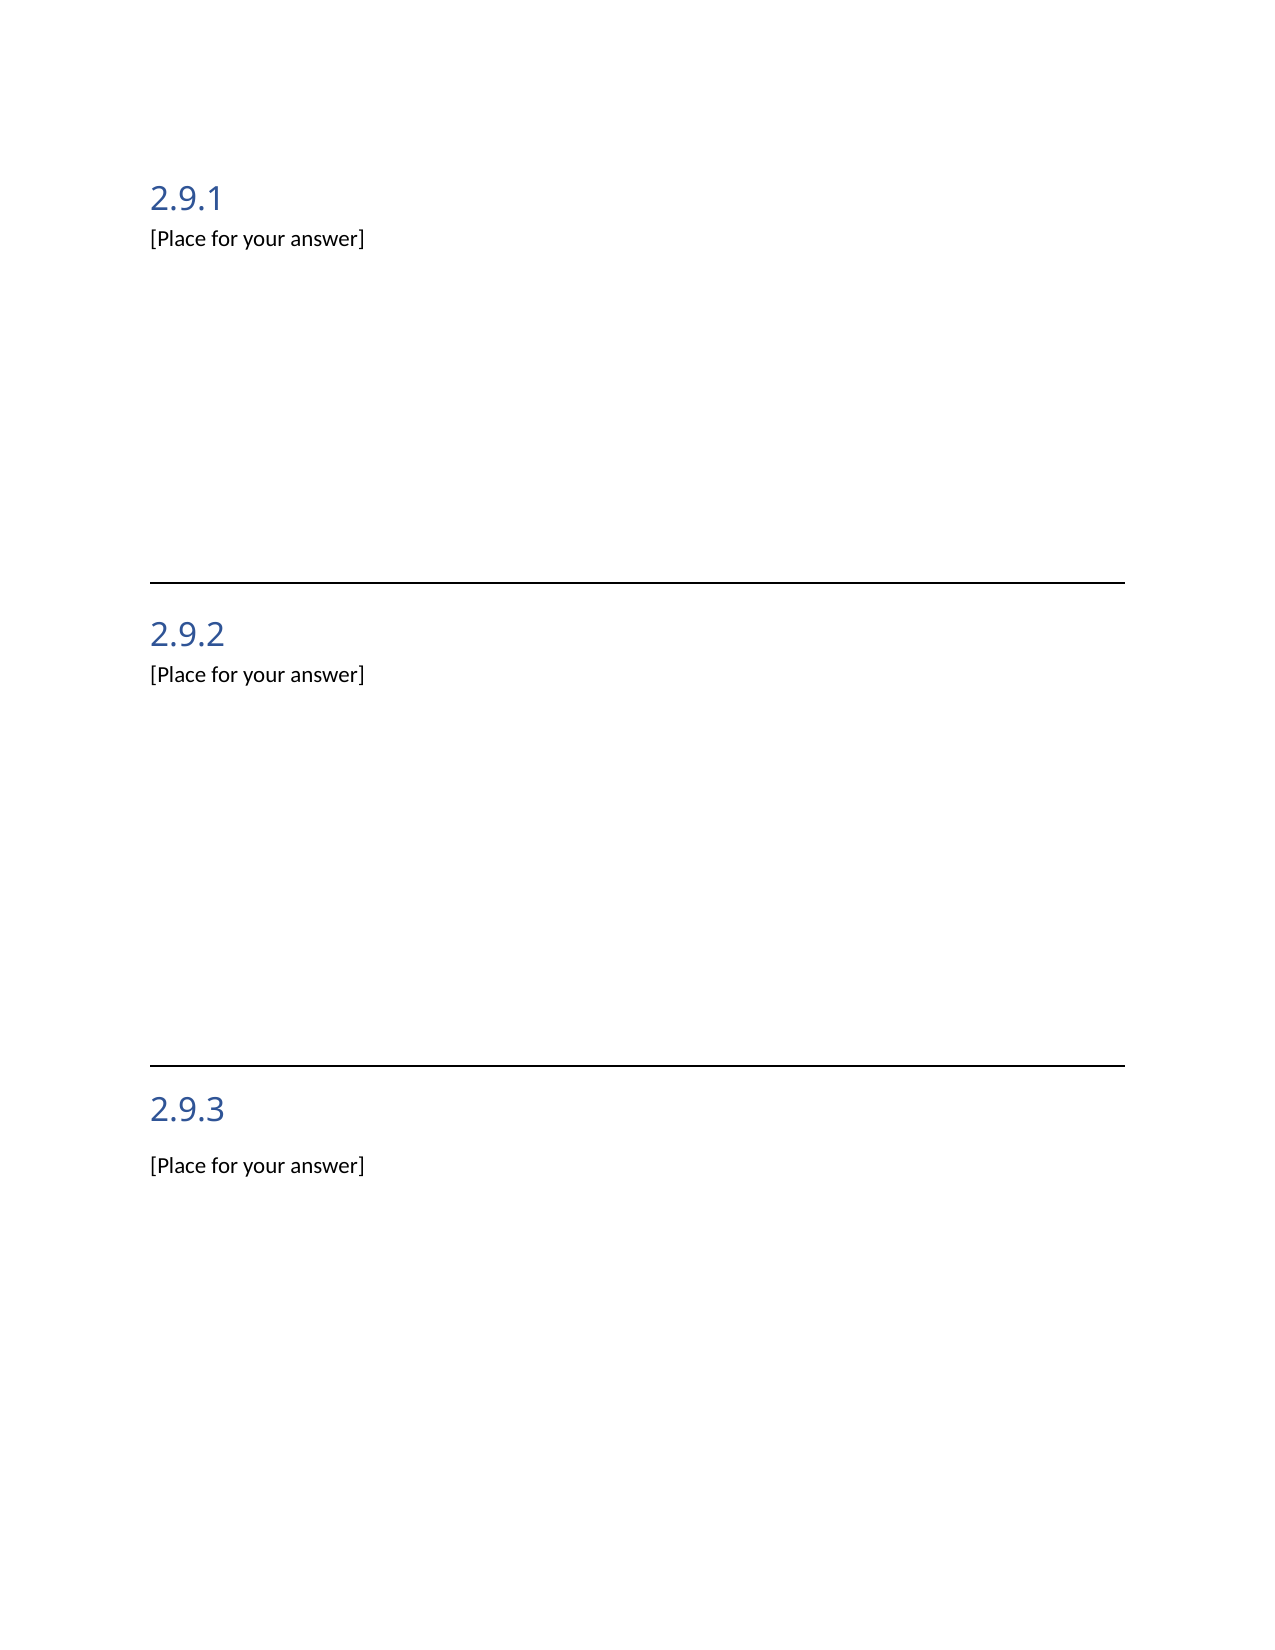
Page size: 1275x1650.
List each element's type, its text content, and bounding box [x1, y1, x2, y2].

text [Place for your answer] [150, 660, 1125, 688]
subtitle 2.9.1 [150, 175, 1125, 220]
text [Place for your answer] [150, 1151, 1125, 1179]
text [Place for your answer] [150, 224, 1125, 252]
text 2.9.3 [150, 1085, 1125, 1131]
subtitle 2.9.2 [150, 611, 1125, 656]
